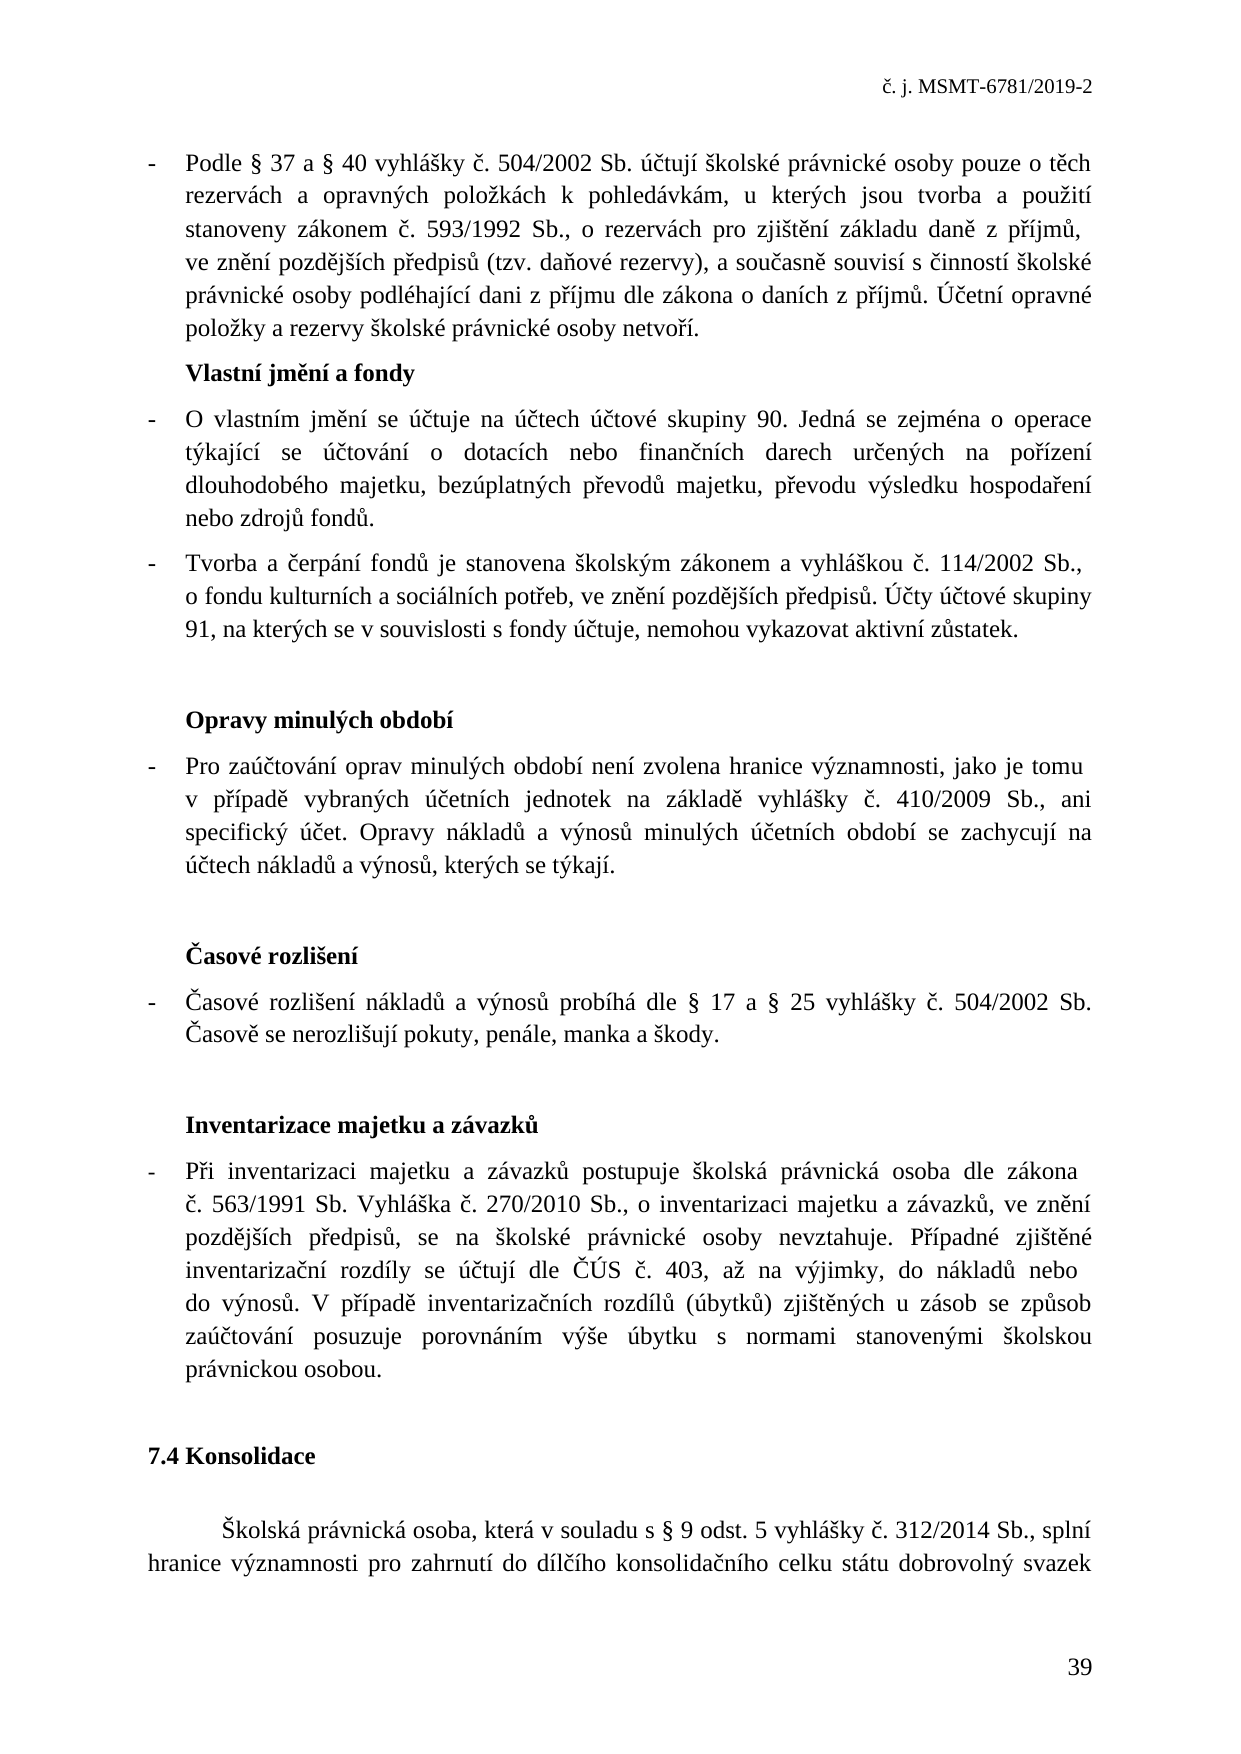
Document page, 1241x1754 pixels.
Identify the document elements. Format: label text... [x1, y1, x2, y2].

list Pro zaúčtování oprav minulých období není zvolena hranice významnosti, jako je tomu v případě vybraných účetních jednotek na základě vyhlášky č. 410/2009 Sb., ani specifický účet. Opravy nákladů a výnosů minulých účetních období se zachycují na účtech nákladů a výnosů, kterých se týkají. [148, 751, 1093, 879]
text Opravy minulých období [185, 705, 1093, 734]
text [148, 1515, 1093, 1577]
text Inventarizace majetku a závazků [185, 1111, 1093, 1139]
text Vlastní jmění a fondy [185, 358, 1093, 387]
subtitle 7.4 Konsolidace [148, 1441, 1093, 1470]
list O vlastním jmění se účtuje na účtech účtové skupiny 90. Jedná se zejména o operace týkající se účtování o dotacích nebo finančních darech určených na pořízení dlouhodobého majetku, bezúplatných převodů majetku, převodu výsledku hospodaření nebo zdrojů fondů. [148, 404, 1093, 532]
list Podle § 37 a § 40 vyhlášky č. 504/2002 Sb. účtují školské právnické osoby pouze o těch rezervách a opravných položkách k pohledávkám, u kterých jsou tvorba a použití stanoveny zákonem č. 593/1992 Sb., o rezervách pro zjištění základu daně z příjmů, ve znění pozdějších předpisů (tzv. daňové rezervy), a současně souvisí s činností školské právnické osoby podléhající dani z příjmu dle zákona o daních z příjmů. Účetní opravné položky a rezervy školské právnické osoby netvoří. [148, 148, 1093, 341]
text Časové rozlišení [185, 941, 1093, 970]
list Tvorba a čerpání fondů je stanovena školským zákonem a vyhláškou č. 114/2002 Sb., o fondu kulturních a sociálních potřeb, ve znění pozdějších předpisů. Účty účtové skupiny 91, na kterých se v souvislosti s fondy účtuje, nemohou vykazovat aktivní zůstatek. [148, 548, 1093, 643]
list Při inventarizaci majetku a závazků postupuje školská právnická osoba dle zákona č. 563/1991 Sb. Vyhláška č. 270/2010 Sb., o inventarizaci majetku a závazků, ve znění pozdějších předpisů, se na školské právnické osoby nevztahuje. Případné zjištěné inventarizační rozdíly se účtují dle ČÚS č. 403, až na výjimky, do nákladů nebo do výnosů. V případě inventarizačních rozdílů (úbytků) zjištěných u zásob se způsob zaúčtování posuzuje porovnáním výše úbytku s normami stanovenými školskou právnickou osobou. [148, 1156, 1093, 1383]
list Časové rozlišení nákladů a výnosů probíhá dle § 17 a § 25 vyhlášky č. 504/2002 Sb. Časově se nerozlišují pokuty, penále, manka a škody. [148, 987, 1093, 1048]
